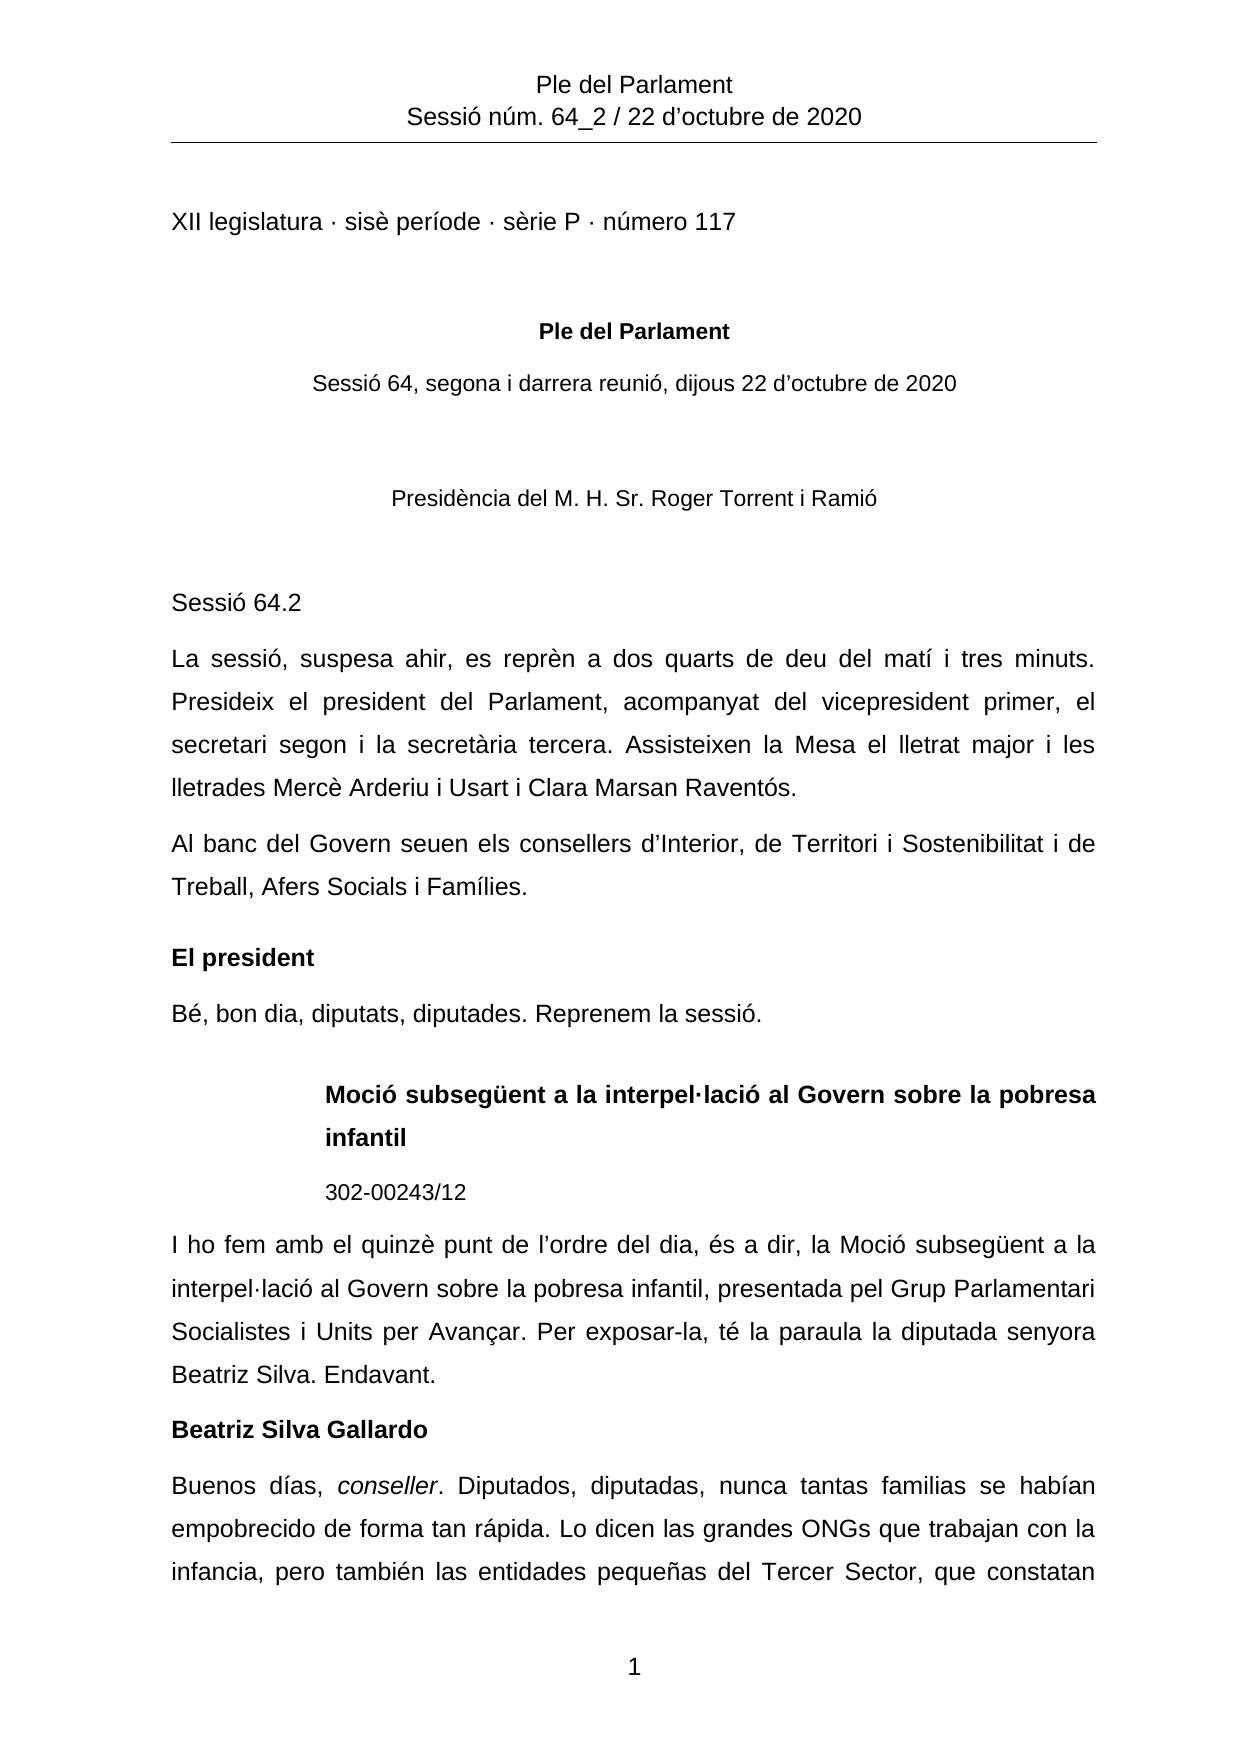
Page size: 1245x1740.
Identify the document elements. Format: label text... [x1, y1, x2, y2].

text Sessió 64.2 [171, 588, 1097, 617]
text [171, 1471, 1097, 1586]
text Bé, bon dia, diputats, diputades. Reprenem la sessió. [171, 999, 1097, 1028]
text Ple del Parlament [171, 318, 1097, 344]
text Presidència del M. H. Sr. Roger Torrent i Ramió [171, 484, 1097, 511]
text Moció subsegüent a la interpel·lació al Govern sobre la pobresa infantil [325, 1080, 1097, 1152]
text Sessió 64, segona i darrera reunió, dijous 22 d’octubre de 2020 [171, 370, 1097, 396]
text El president [171, 943, 1097, 972]
text 302-00243/12 [325, 1178, 1097, 1205]
text Beatriz Silva Gallardo [171, 1415, 1097, 1444]
text Al banc del Govern seuen els consellers d’Interior, de Territori i Sostenibilitat i de Treball, Afers Socials i Famílies. [171, 829, 1097, 901]
text XII legislatura · sisè període · sèrie P · número 117 [171, 207, 1097, 236]
text I ho fem amb el quinzè punt de l’ordre del dia, és a dir, la Moció subsegüent a la interpel·lació al Govern sobre la pobresa infantil, presentada pel Grup Parlamentari Socialistes i Units per Avançar. Per exposar-la, té la paraula la diputada senyora Beatriz Silva. Endavant. [171, 1230, 1097, 1388]
text La sessió, suspesa ahir, es reprèn a dos quarts de deu del matí i tres minuts. Presideix el president del Parlament, acompanyat del vicepresident primer, el secretari segon i la secretària tercera. Assisteixen la Mesa el lletrat major i les lletrades Mercè Arderiu i Usart i Clara Marsan Raventós. [171, 644, 1097, 802]
